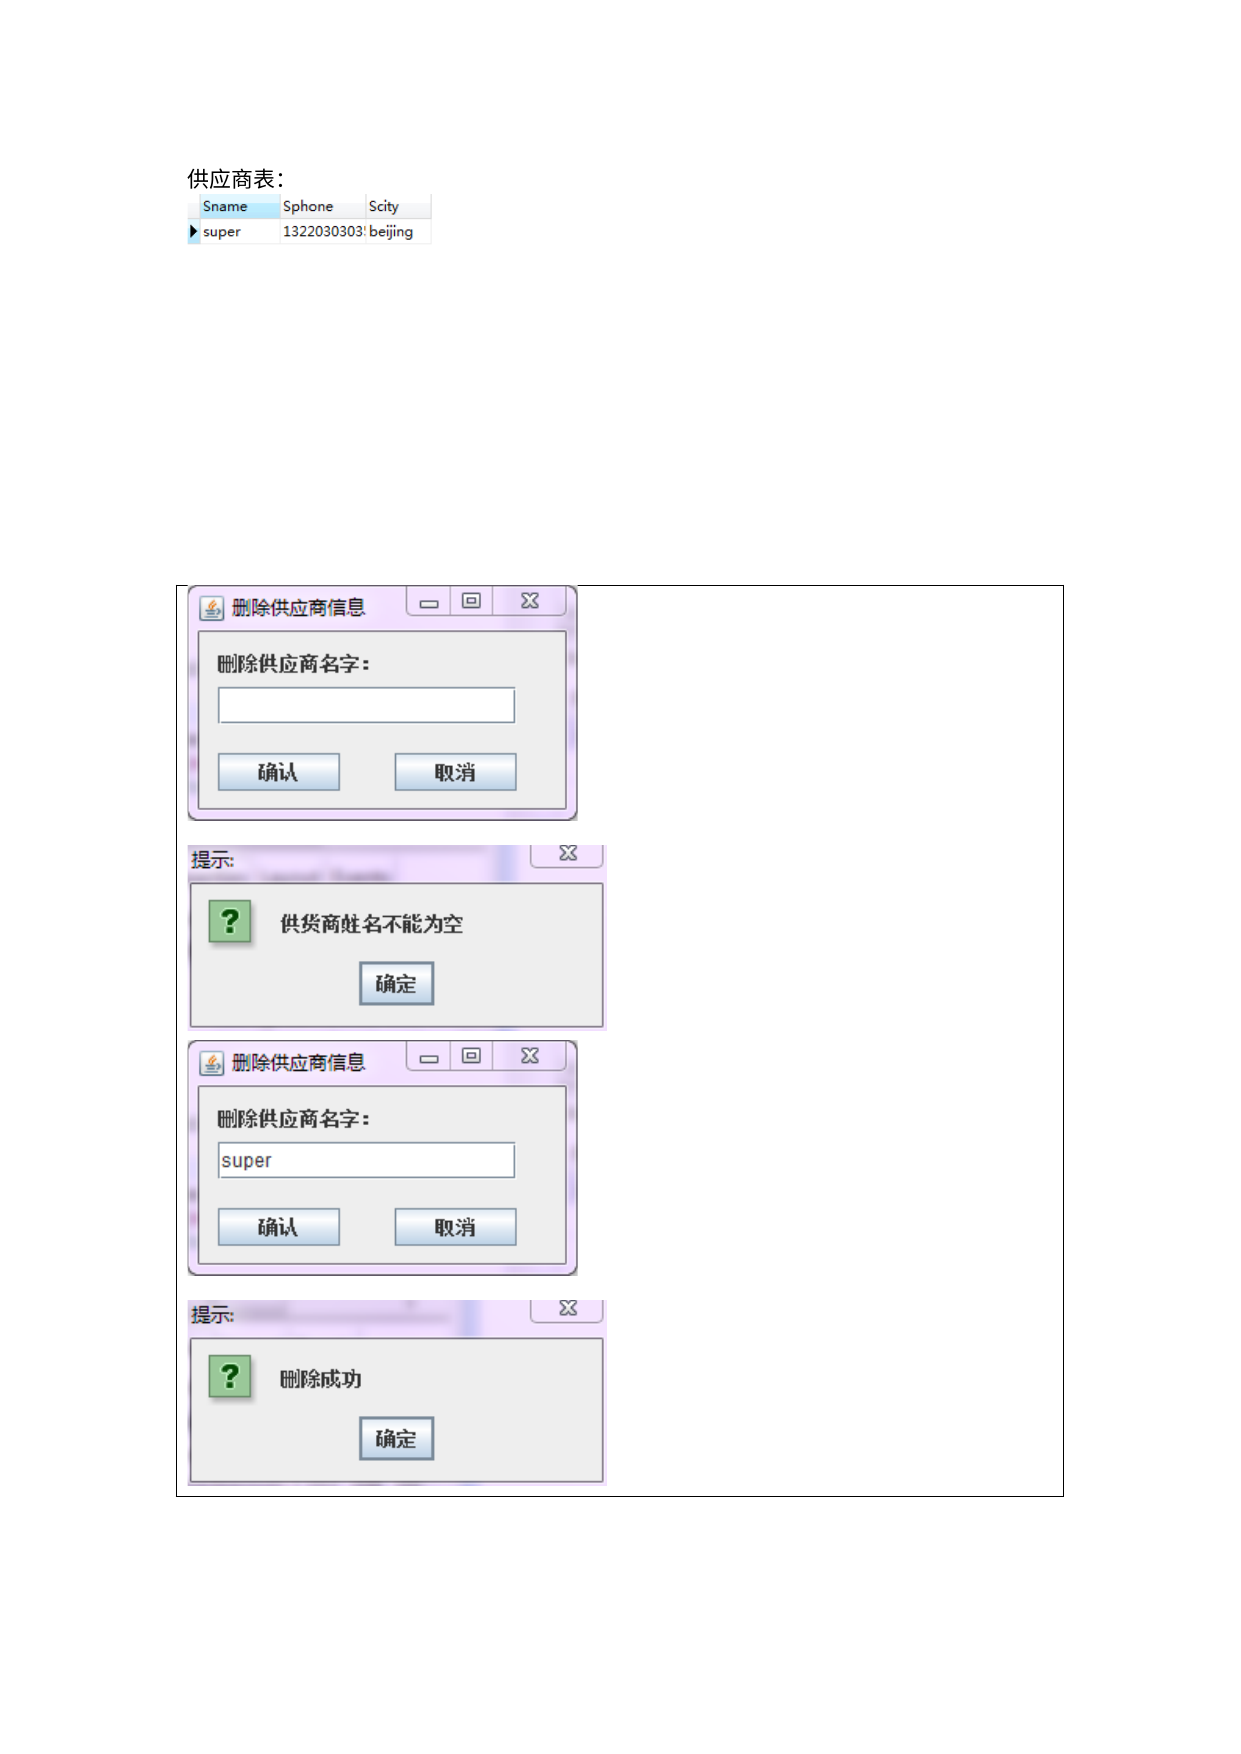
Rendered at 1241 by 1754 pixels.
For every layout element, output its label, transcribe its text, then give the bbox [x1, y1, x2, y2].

text 供应商表： [187, 162, 1053, 194]
table_header [177, 586, 1063, 1496]
picture [187, 585, 578, 821]
picture [187, 1300, 607, 1486]
picture [187, 845, 607, 1031]
picture [187, 1040, 578, 1276]
picture [187, 194, 1053, 557]
